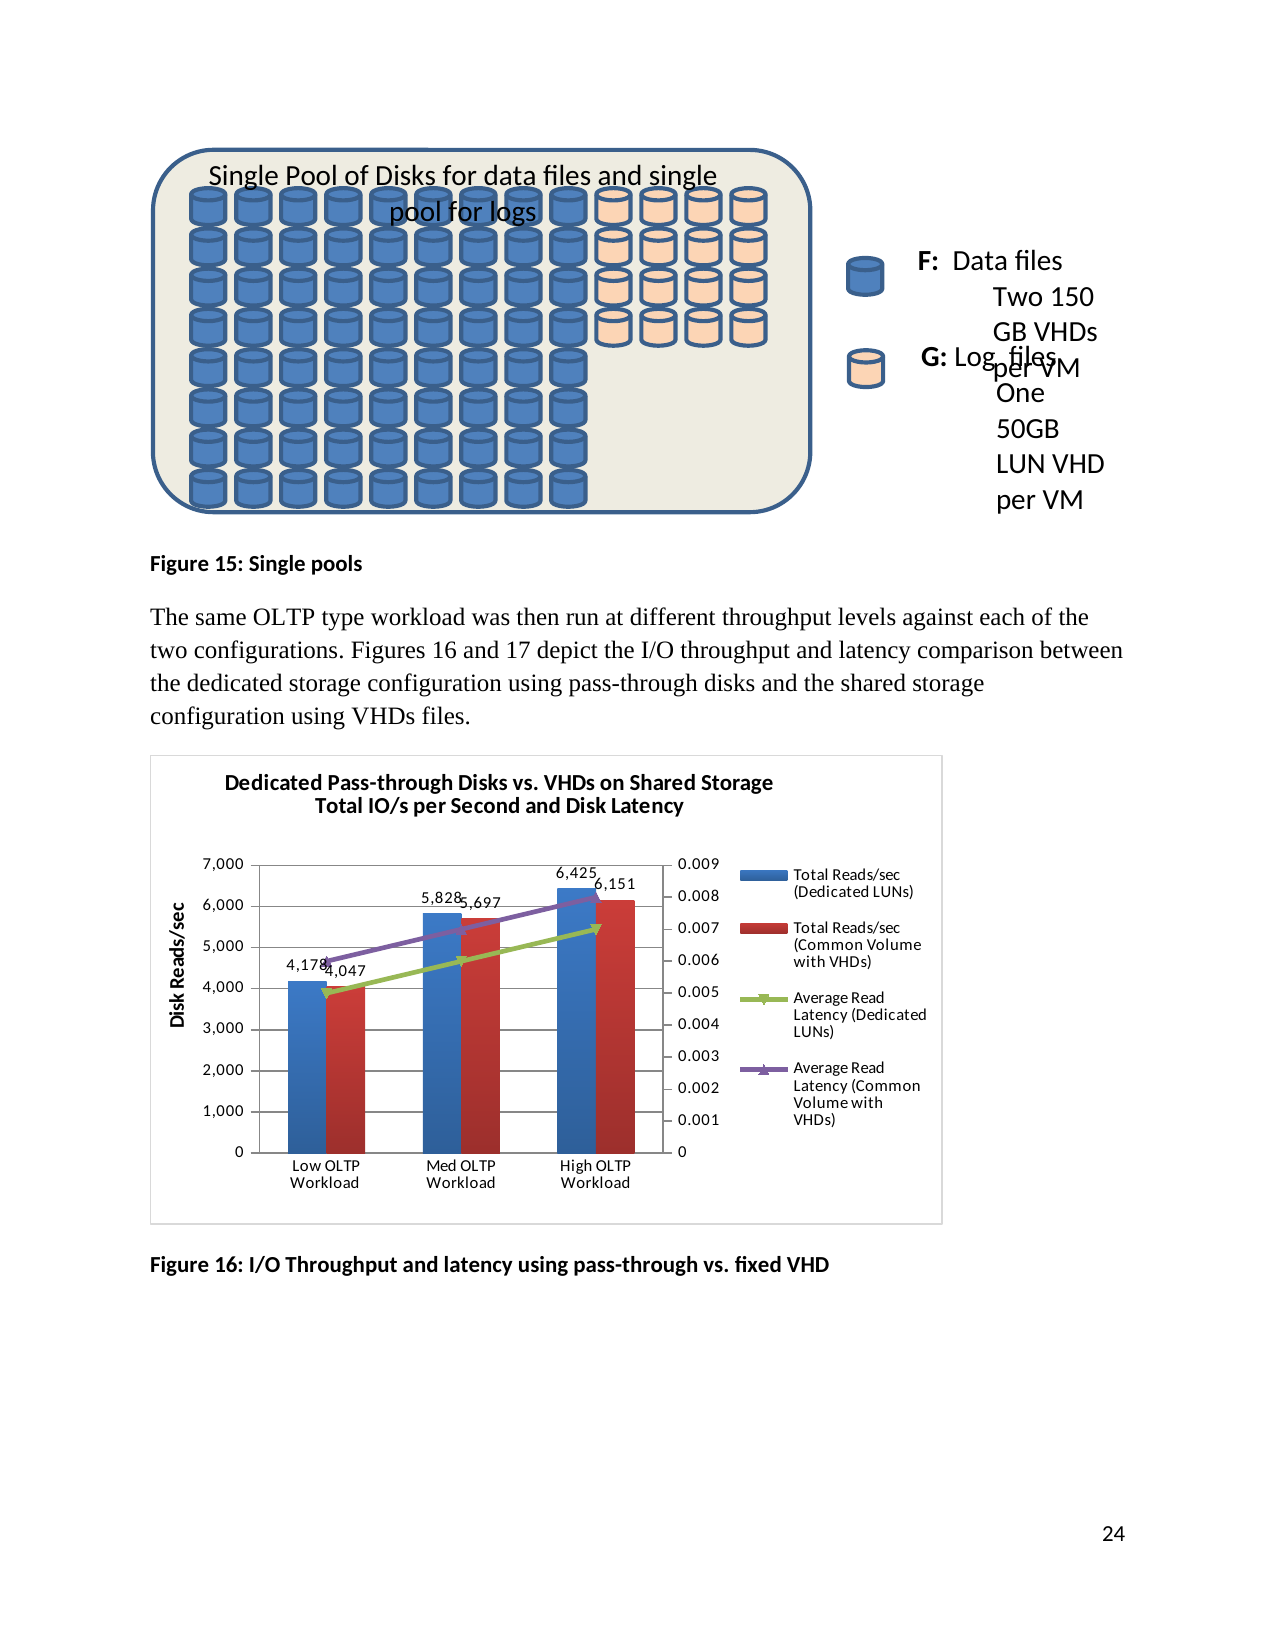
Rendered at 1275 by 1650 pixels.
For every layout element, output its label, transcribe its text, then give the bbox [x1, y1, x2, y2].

text The same OLTP type workload was then run at different throughput levels against each of the two configurations. Figures 16 and 17 depict the I/O throughput and latency comparison between the dedicated storage configuration using pass-through disks and the shared storage configuration using VHDs files. [150, 602, 1125, 730]
text Figure 16: I/O Throughput and latency using pass-through vs. fixed VHD [150, 1250, 1125, 1278]
text Figure 15: Single pools [150, 549, 1125, 577]
